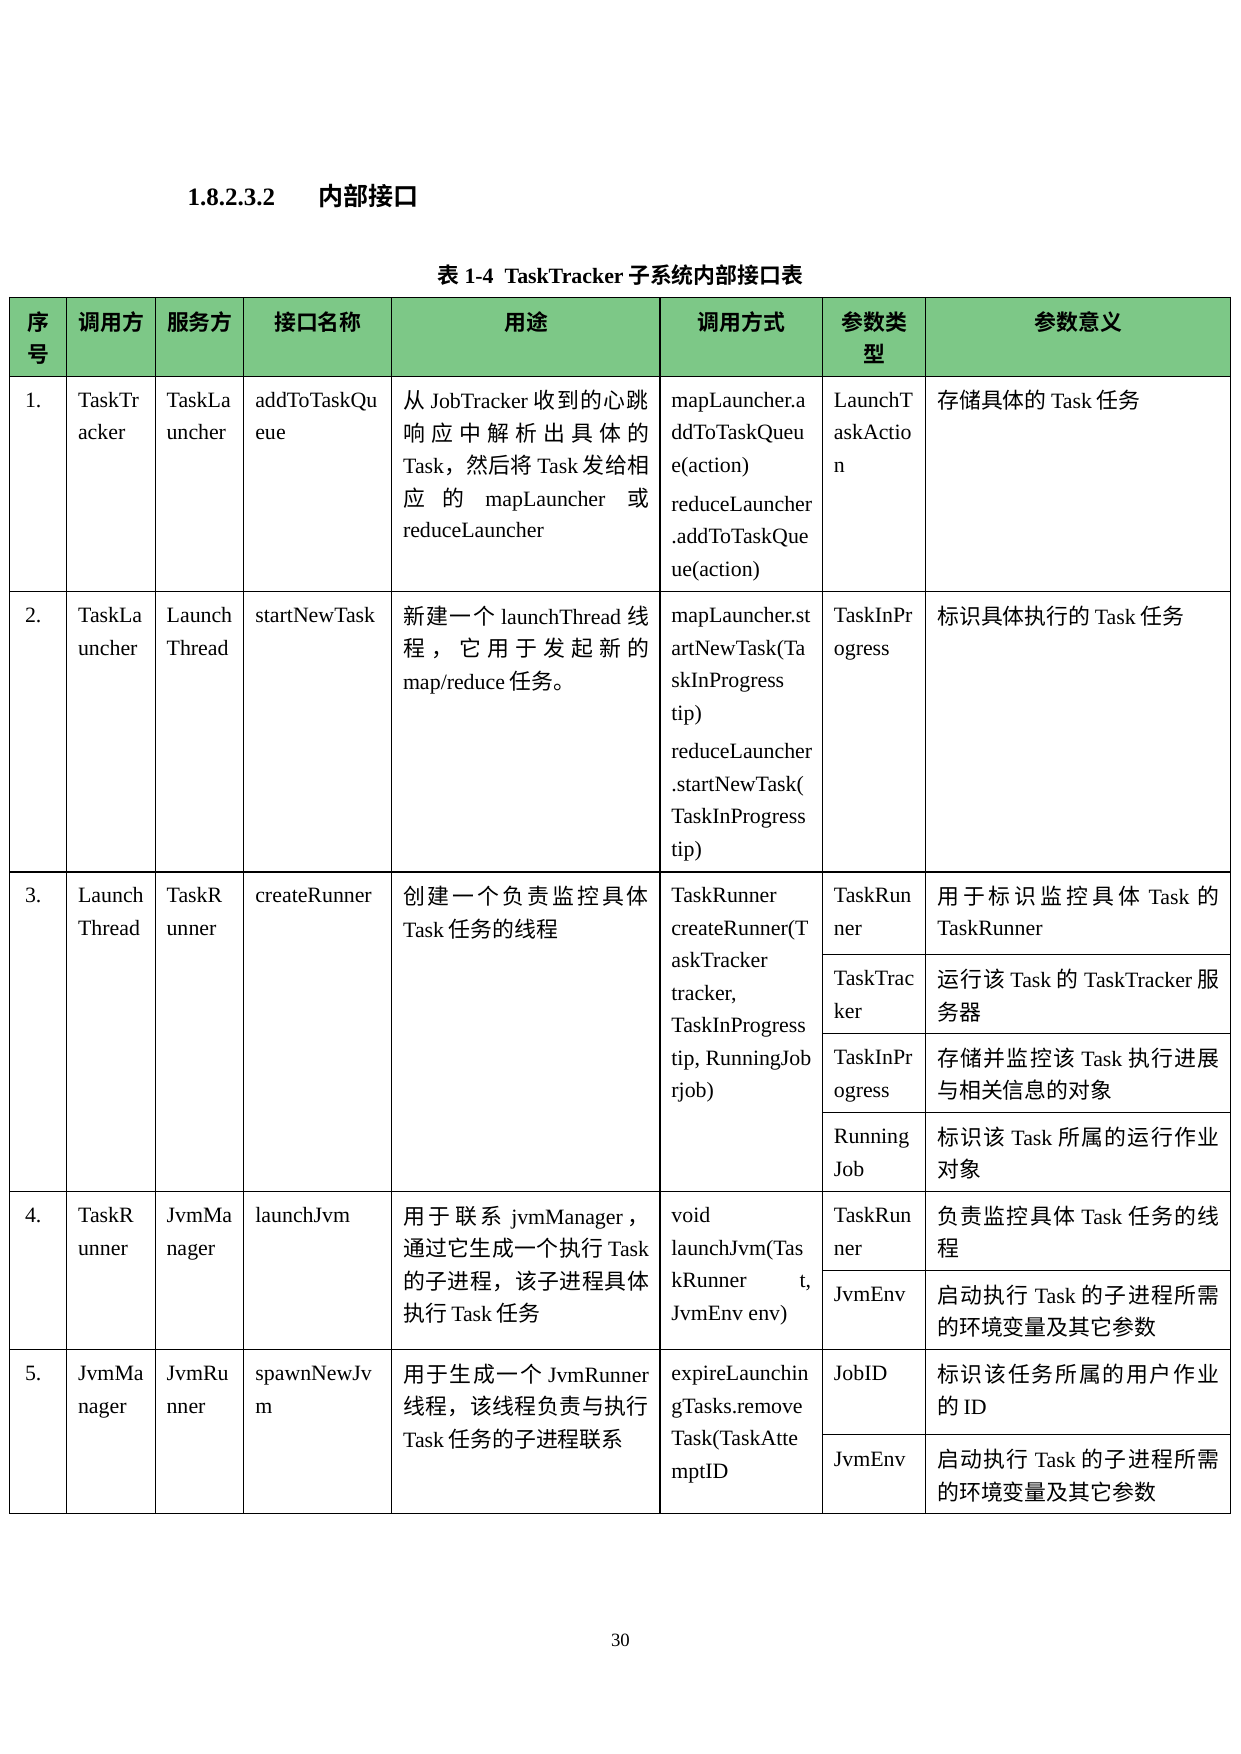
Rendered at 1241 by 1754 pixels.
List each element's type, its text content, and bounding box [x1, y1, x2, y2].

table_cell JvmEnv [823, 1435, 925, 1513]
table_cell 标识该任务所属的用户作业的ID [926, 1350, 1230, 1434]
table_cell TaskTracker [823, 955, 925, 1033]
table_cell TaskRunner [823, 1192, 925, 1270]
table_header 参数意义 [926, 298, 1230, 376]
table_cell createRunner [244, 873, 391, 1191]
table_cell 标识该Task所属的运行作业对象 [926, 1113, 1230, 1191]
table_cell spawnNewJvm [244, 1350, 391, 1513]
table_cell JvmEnv [823, 1271, 925, 1349]
table_cell TaskInProgress [823, 1034, 925, 1112]
table_cell startNewTask [244, 592, 391, 871]
table_cell JvmManager [156, 1192, 243, 1349]
table_cell 运行该Task的TaskTracker服务器 [926, 955, 1230, 1033]
table_cell RunningJob [823, 1113, 925, 1191]
table_cell void launchJvm(TaskRunner t, JvmEnv env) [661, 1192, 822, 1349]
table_cell [10, 592, 66, 871]
table_cell 新建一个launchThread线程，它用于发起新的map/reduce任务。 [392, 592, 659, 871]
table_cell LaunchTaskAction [823, 377, 925, 591]
table_header 参数类型 [823, 298, 925, 376]
table_cell [10, 1350, 66, 1513]
table_cell 用于生成一个JvmRunner线程，该线程负责与执行Task任务的子进程联系 [392, 1350, 659, 1513]
table_cell 标识具体执行的Task任务 [926, 592, 1230, 871]
table_cell TaskTracker [67, 377, 155, 591]
table_cell JobID [823, 1350, 925, 1434]
table_cell TaskRunner createRunner(TaskTracker tracker, TaskInProgress tip, RunningJob rjob) [661, 873, 822, 1191]
table_cell expireLaunchingTasks.removeTask(TaskAttemptID attemptId); [661, 1350, 822, 1513]
table_cell [10, 1192, 66, 1349]
table_cell launchJvm [244, 1192, 391, 1349]
table_cell [10, 873, 66, 1191]
table_cell 负责监控具体Task任务的线程 [926, 1192, 1230, 1270]
table_cell TaskRunner [823, 873, 925, 954]
table_cell mapLauncher.startNewTask(TaskInProgress tip) reduceLauncher.startNewTask(TaskInProgress tip) [661, 592, 822, 871]
table_cell mapLauncher.addToTaskQueue(action) reduceLauncher.addToTaskQueue(action) [661, 377, 822, 591]
table_cell 启动执行Task的子进程所需的环境变量及其它参数 [926, 1271, 1230, 1349]
table_cell 用于标识监控具体Task的TaskRunner [926, 873, 1230, 954]
table_cell TaskRunner [156, 873, 243, 1191]
table_cell LaunchThread [67, 873, 155, 1191]
table_cell TaskLauncher [156, 377, 243, 591]
table_header 服务方 [156, 298, 243, 376]
table_cell 存储具体的Task任务 [926, 377, 1230, 591]
table_cell addToTaskQueue [244, 377, 391, 591]
table_cell TaskRunner [67, 1192, 155, 1349]
table_cell 1 [10, 377, 66, 591]
subtitle 内部接口 [187, 162, 1053, 227]
table_header 用途 [392, 298, 659, 376]
table_header 调用方式 [661, 298, 822, 376]
table_cell TaskLauncher [67, 592, 155, 871]
table_cell 用于联系jvmManager，通过它生成一个执行Task的子进程，该子进程具体执行Task任务 [392, 1192, 659, 1349]
table_cell JvmRunner [156, 1350, 243, 1513]
table_cell JvmManager [67, 1350, 155, 1513]
table_cell 启动执行Task的子进程所需的环境变量及其它参数 [926, 1435, 1230, 1513]
table_header 序号 [10, 298, 66, 376]
table_cell 从JobTracker收到的心跳响应中解析出具体的Task，然后将Task发给相应的mapLauncher或reduceLauncher [392, 377, 659, 591]
table_cell LaunchThread [156, 592, 243, 871]
table_header 接口名称 [244, 298, 391, 376]
table_cell TaskInProgress [823, 592, 925, 871]
table_cell 创建一个负责监控具体Task任务的线程 [392, 873, 659, 1191]
table_header 调用方 [67, 298, 155, 376]
table_cell 存储并监控该Task执行进展与相关信息的对象 [926, 1034, 1230, 1112]
